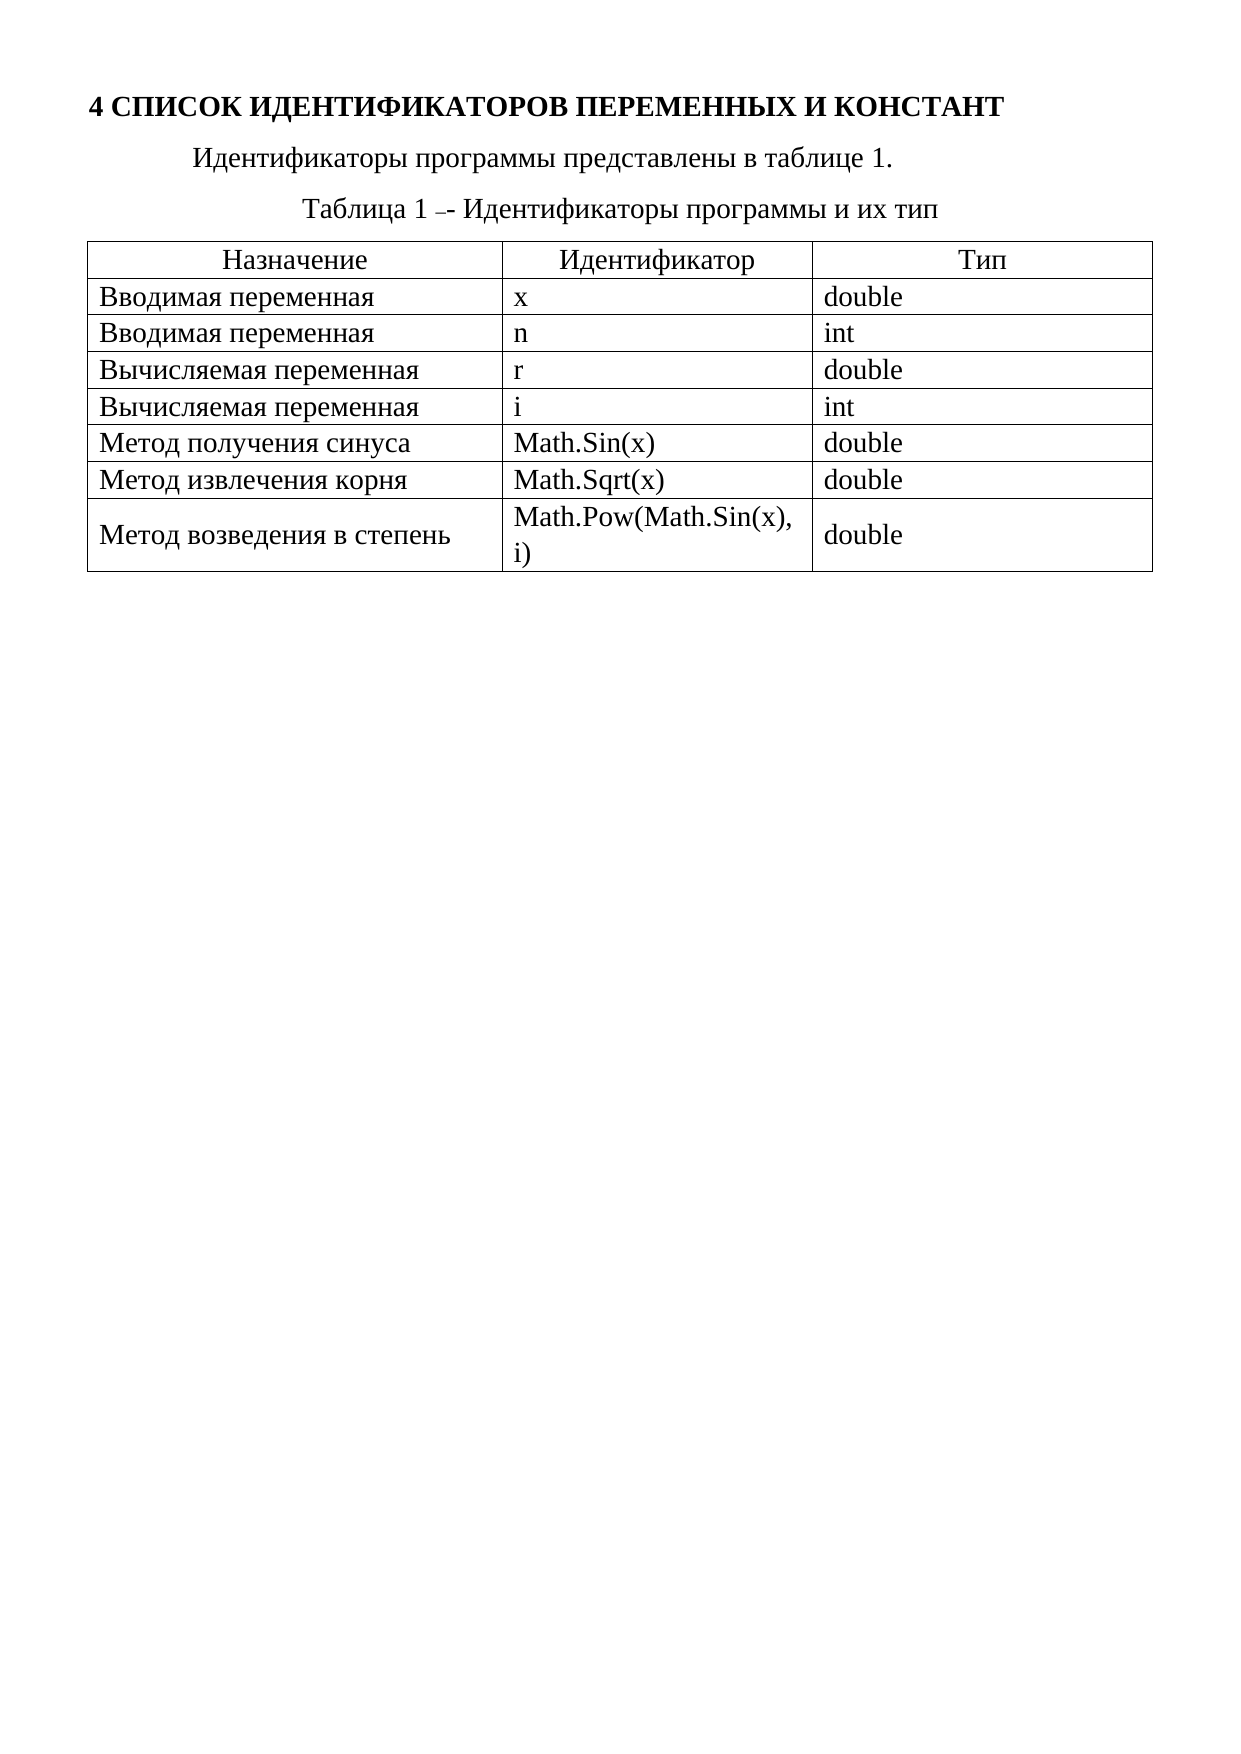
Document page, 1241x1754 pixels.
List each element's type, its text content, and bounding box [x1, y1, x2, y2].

table_cell double [813, 425, 1152, 461]
table_cell r [503, 352, 812, 388]
table_cell Метод возведения в степень [88, 499, 502, 571]
table_cell int [813, 389, 1152, 424]
table_cell n [503, 315, 812, 351]
table_cell x [503, 279, 812, 314]
table_cell double [813, 352, 1152, 388]
table_cell Вычисляемая переменная [88, 352, 502, 388]
table_cell Вводимая переменная [88, 279, 502, 314]
table_cell double [813, 279, 1152, 314]
table_cell Вводимая переменная [88, 315, 502, 351]
table_cell Метод получения синуса [88, 425, 502, 461]
table_cell double [813, 499, 1152, 571]
table_cell i [503, 389, 812, 424]
text 4 СПИСОК ИДЕНТИФИКАТОРОВ ПЕРЕМЕННЫХ И КОНСТАНТ [89, 89, 1152, 122]
table_cell double [813, 462, 1152, 498]
text Таблица 1 –- Идентификаторы программы и их тип [89, 191, 1152, 224]
table_header Назначение [88, 242, 502, 278]
table_header Тип [813, 242, 1152, 278]
table_cell Метод извлечения корня [88, 462, 502, 498]
table_cell int [813, 315, 1152, 351]
table_cell Math.Pow(Math.Sin(x), i) [503, 499, 812, 571]
table_header Идентификатор [503, 242, 812, 278]
table_cell Вычисляемая переменная [88, 389, 502, 424]
table_cell Math.Sin(x) [503, 425, 812, 461]
text Идентификаторы программы представлены в таблице 1. [162, 140, 1152, 173]
table_cell Math.Sqrt(x) [503, 462, 812, 498]
